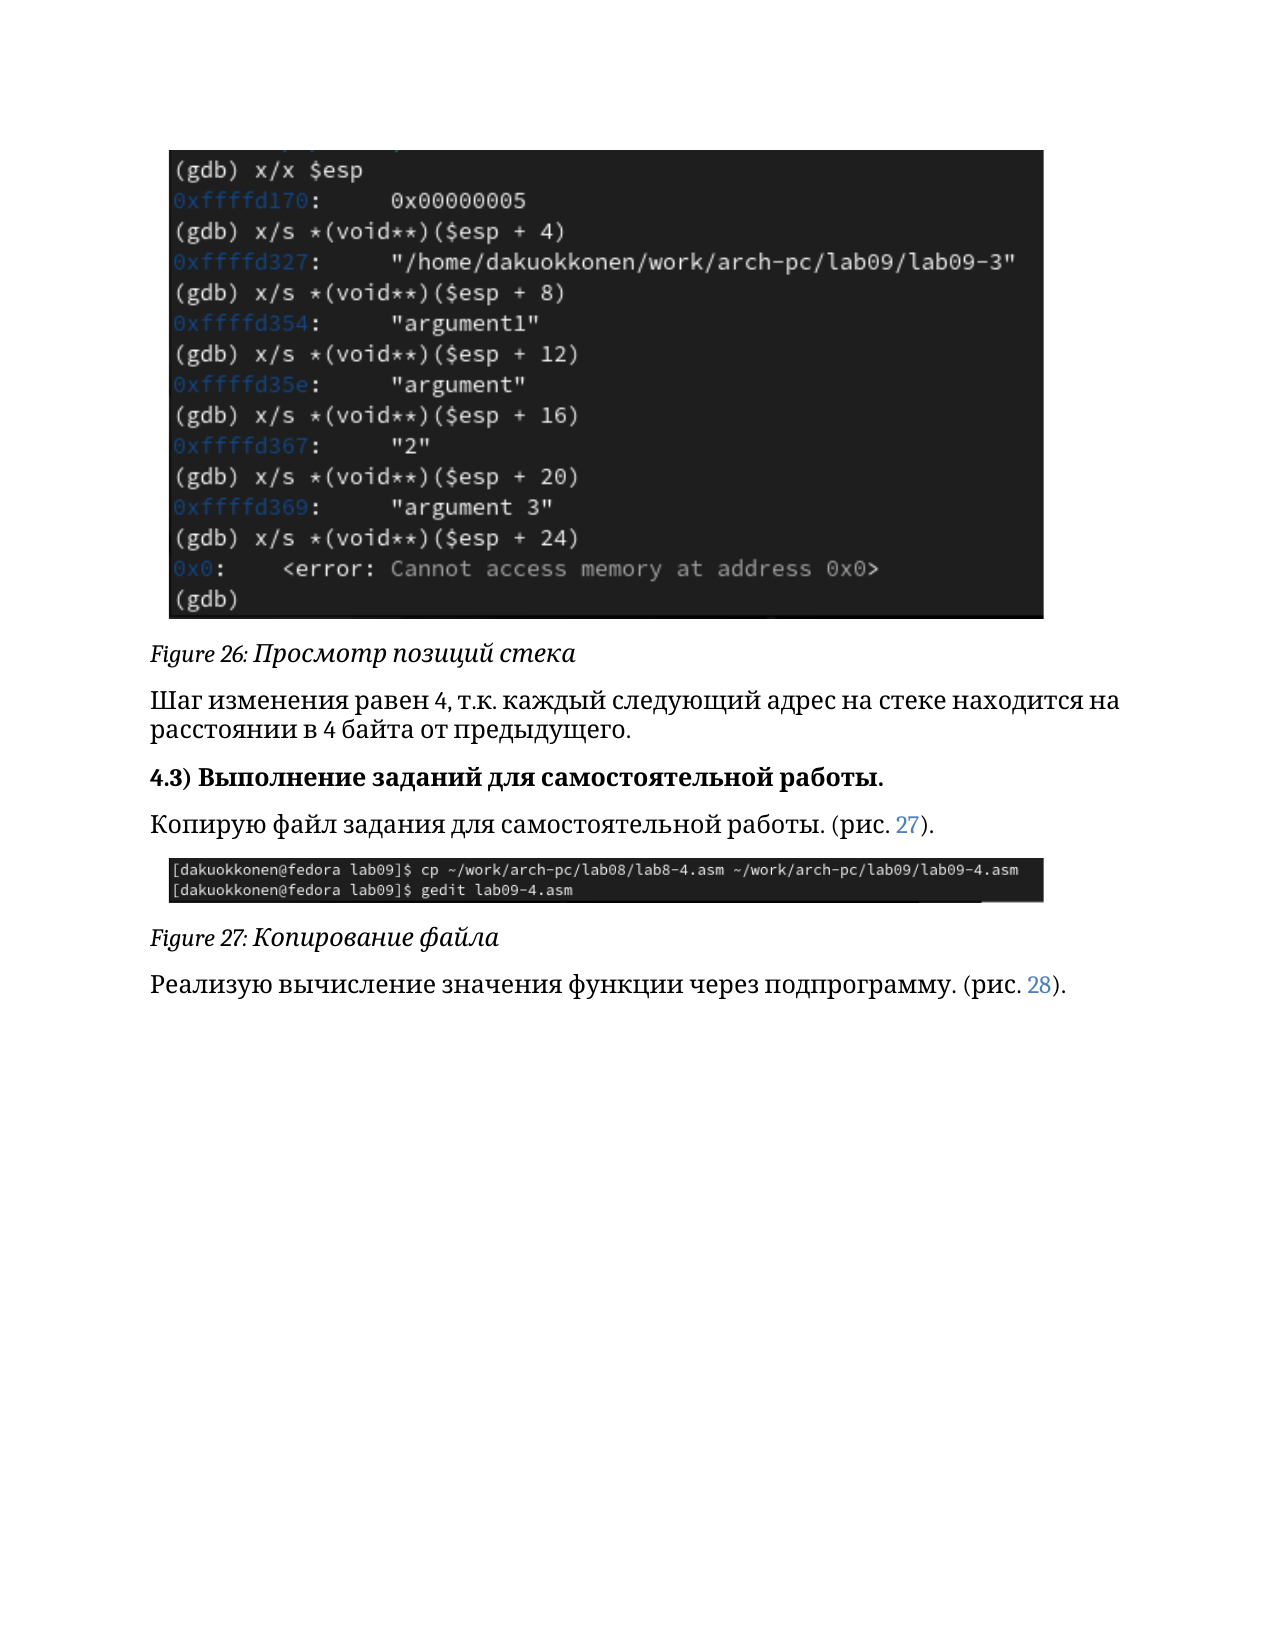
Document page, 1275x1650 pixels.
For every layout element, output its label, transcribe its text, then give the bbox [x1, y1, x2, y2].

text Шаг изменения равен 4, т.к. каждый следующий адрес на стеке находится на расстоянии в 4 байта от предыдущего. [150, 687, 1125, 745]
text Figure 26: Просмотр позиций стека [150, 640, 1125, 668]
text Реализую вычисление значения функции через подпрограмму. (рис. 28). [150, 971, 1125, 1000]
picture [168, 858, 1044, 903]
text Копирую файл задания для самостоятельной работы. (рис. 27). [150, 811, 1125, 840]
picture [168, 150, 1044, 619]
text 4.3) Выполнение заданий для самостоятельной работы. [150, 763, 1125, 792]
text Figure 27: Копирование файла [150, 924, 1125, 953]
